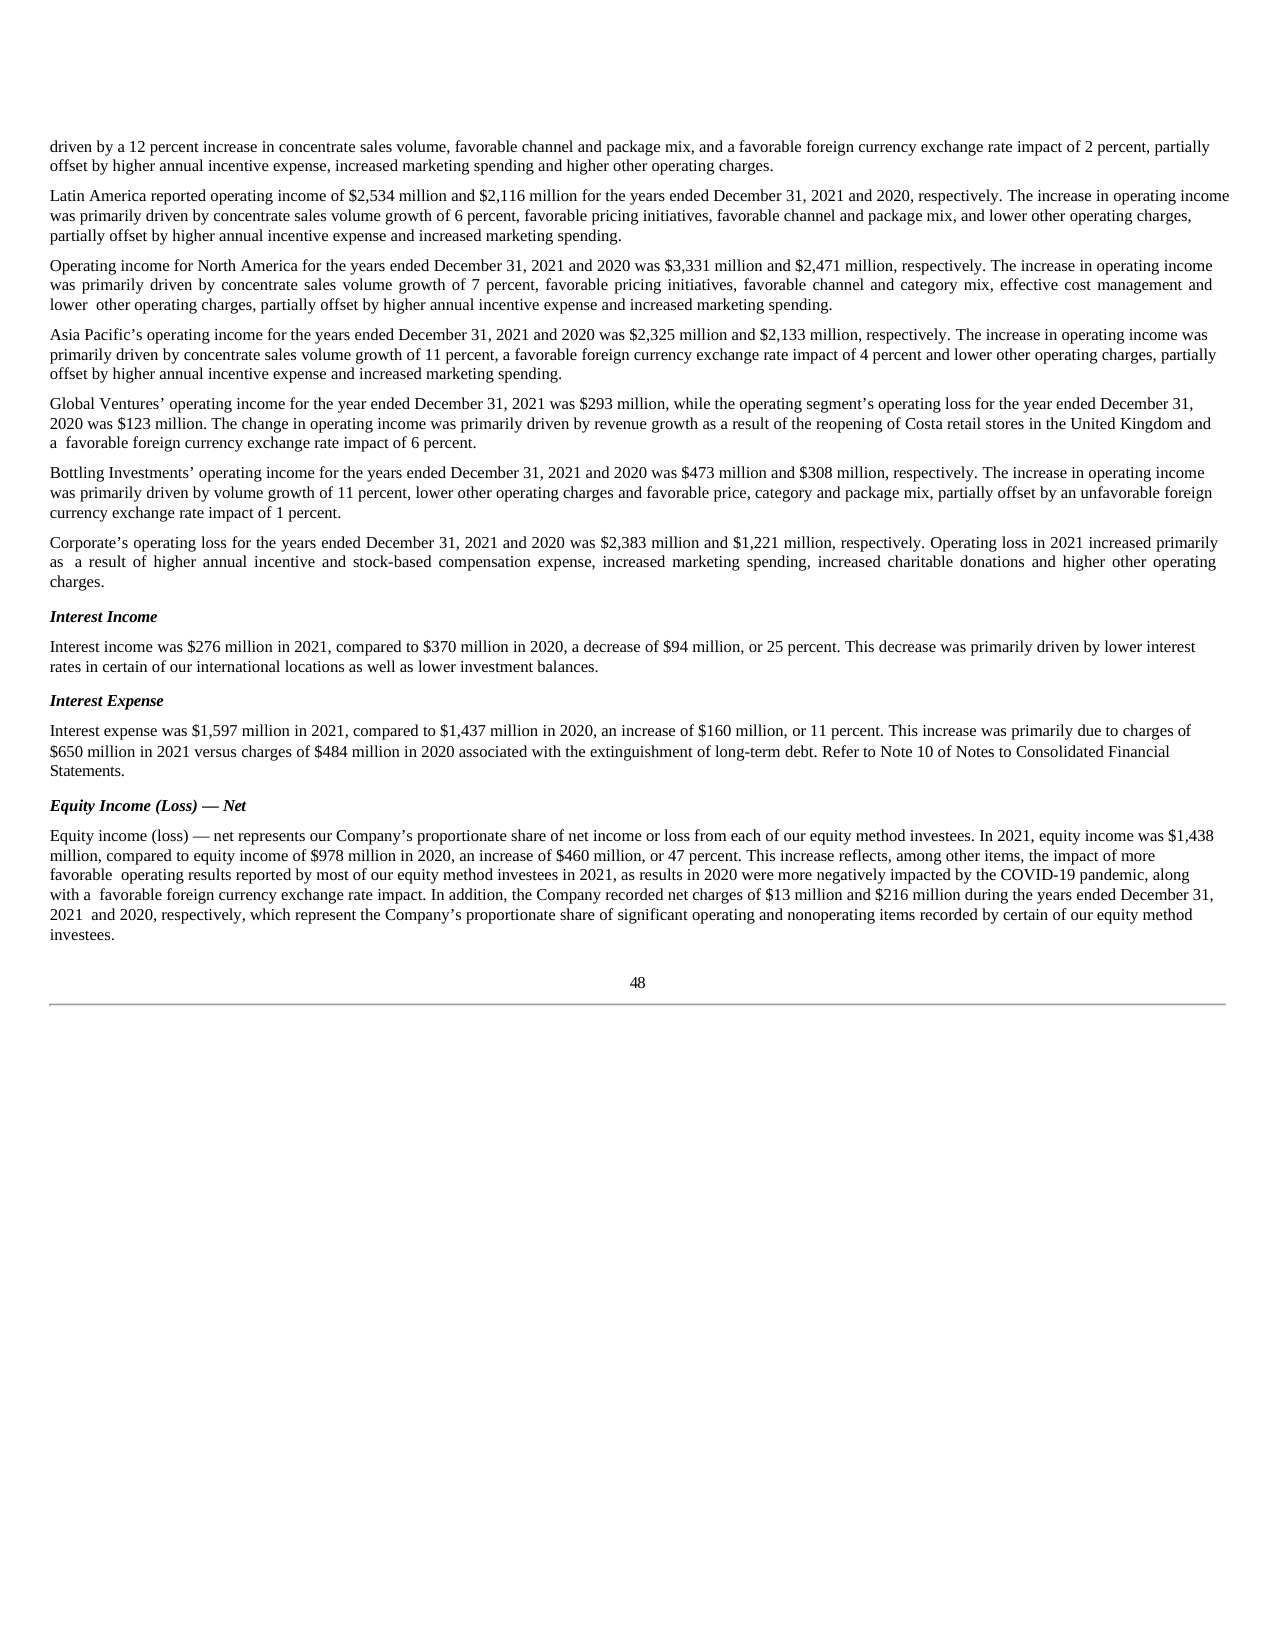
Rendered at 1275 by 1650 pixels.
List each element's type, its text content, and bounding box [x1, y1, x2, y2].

subtitle Interest Income [49, 607, 1242, 626]
text driven by a 12 percent increase in concentrate sales volume, favorable channel and package mix, and a favorable foreign currency exchange rate impact of 2 percent, partially offset by higher annual incentive expense, increased marketing spending and higher other operating charges. [49, 137, 1225, 175]
text Interest expense was $1,597 million in 2021, compared to $1,437 million in 2020, an increase of $160 million, or 11 percent. This increase was primarily due to charges of [49, 721, 1242, 740]
subtitle Equity Income (Loss) — Net [49, 796, 1242, 815]
text $650 million in 2021 versus charges of $484 million in 2020 associated with the extinguishment of long-term debt. Refer to Note 10 of Notes to Consolidated Financial Statements. [49, 741, 1199, 780]
text Latin America reported operating income of $2,534 million and $2,116 million for the years ended December 31, 2021 and 2020, respectively. The increase in operating income was primarily driven by concentrate sales volume growth of 6 percent, favorable pricing initiatives, favorable channel and package mix, and lower other operating charges, partially offset by higher annual incentive expense and increased marketing spending. [49, 186, 1242, 244]
text Operating income for North America for the years ended December 31, 2021 and 2020 was $3,331 million and $2,471 million, respectively. The increase in operating income was primarily driven by concentrate sales volume growth of 7 percent, favorable pricing initiatives, favorable channel and category mix, effective cost management and lower other operating charges, partially offset by higher annual incentive expense and increased marketing spending. [49, 255, 1213, 314]
subtitle Interest Expense [49, 691, 1242, 710]
text Equity income (loss) — net represents our Company’s proportionate share of net income or loss from each of our equity method investees. In 2021, equity income was $1,438 million, compared to equity income of $978 million in 2020, an increase of $460 million, or 47 percent. This increase reflects, among other items, the impact of more favorable operating results reported by most of our equity method investees in 2021, as results in 2020 were more negatively impacted by the COVID-19 pandemic, along with a favorable foreign currency exchange rate impact. In addition, the Company recorded net charges of $13 million and $216 million during the years ended December 31, 2021 and 2020, respectively, which represent the Company’s proportionate share of significant operating and nonoperating items recorded by certain of our equity method investees. [49, 826, 1222, 943]
text Bottling Investments’ operating income for the years ended December 31, 2021 and 2020 was $473 million and $308 million, respectively. The increase in operating income was primarily driven by volume growth of 11 percent, lower other operating charges and favorable price, category and package mix, partially offset by an unfavorable foreign currency exchange rate impact of 1 percent. [49, 463, 1225, 522]
text Interest income was $276 million in 2021, compared to $370 million in 2020, a decrease of $94 million, or 25 percent. This decrease was primarily driven by lower interest rates in certain of our international locations as well as lower investment balances. [49, 637, 1199, 676]
text Corporate’s operating loss for the years ended December 31, 2021 and 2020 was $2,383 million and $1,221 million, respectively. Operating loss in 2021 increased primarily as a result of higher annual incentive and stock-based compensation expense, increased marketing spending, increased charitable donations and higher other operating charges. [49, 532, 1219, 591]
text Asia Pacific’s operating income for the years ended December 31, 2021 and 2020 was $2,325 million and $2,133 million, respectively. The increase in operating income was primarily driven by concentrate sales volume growth of 11 percent, a favorable foreign currency exchange rate impact of 4 percent and lower other operating charges, partially offset by higher annual incentive expense and increased marketing spending. [49, 325, 1242, 383]
text Global Ventures’ operating income for the year ended December 31, 2021 was $293 million, while the operating segment’s operating loss for the year ended December 31, 2020 was $123 million. The change in operating income was primarily driven by revenue growth as a result of the reopening of Costa retail stores in the United Kingdom and a favorable foreign currency exchange rate impact of 6 percent. [49, 394, 1222, 452]
